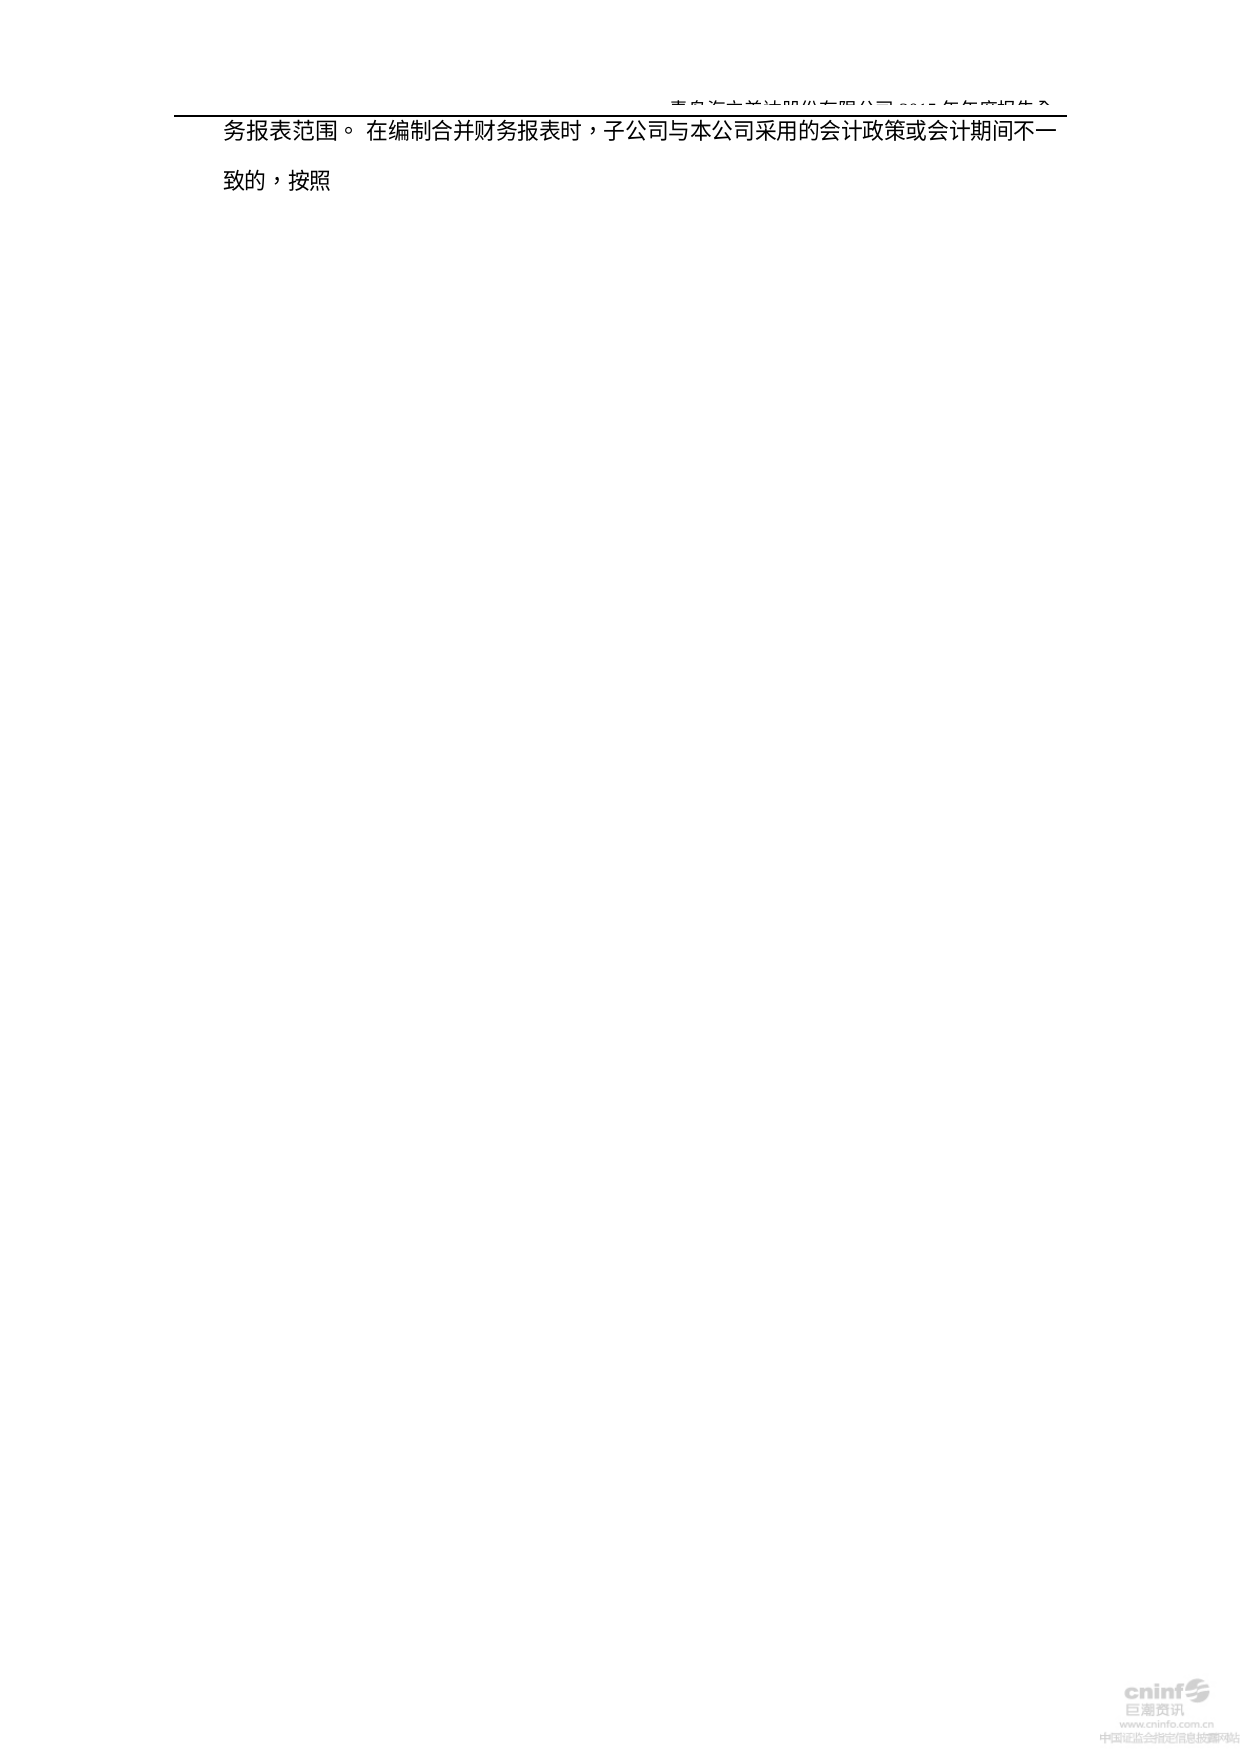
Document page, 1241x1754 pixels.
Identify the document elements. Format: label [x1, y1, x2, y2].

text [223, 114, 1060, 196]
picture [1099, 1673, 1241, 1754]
